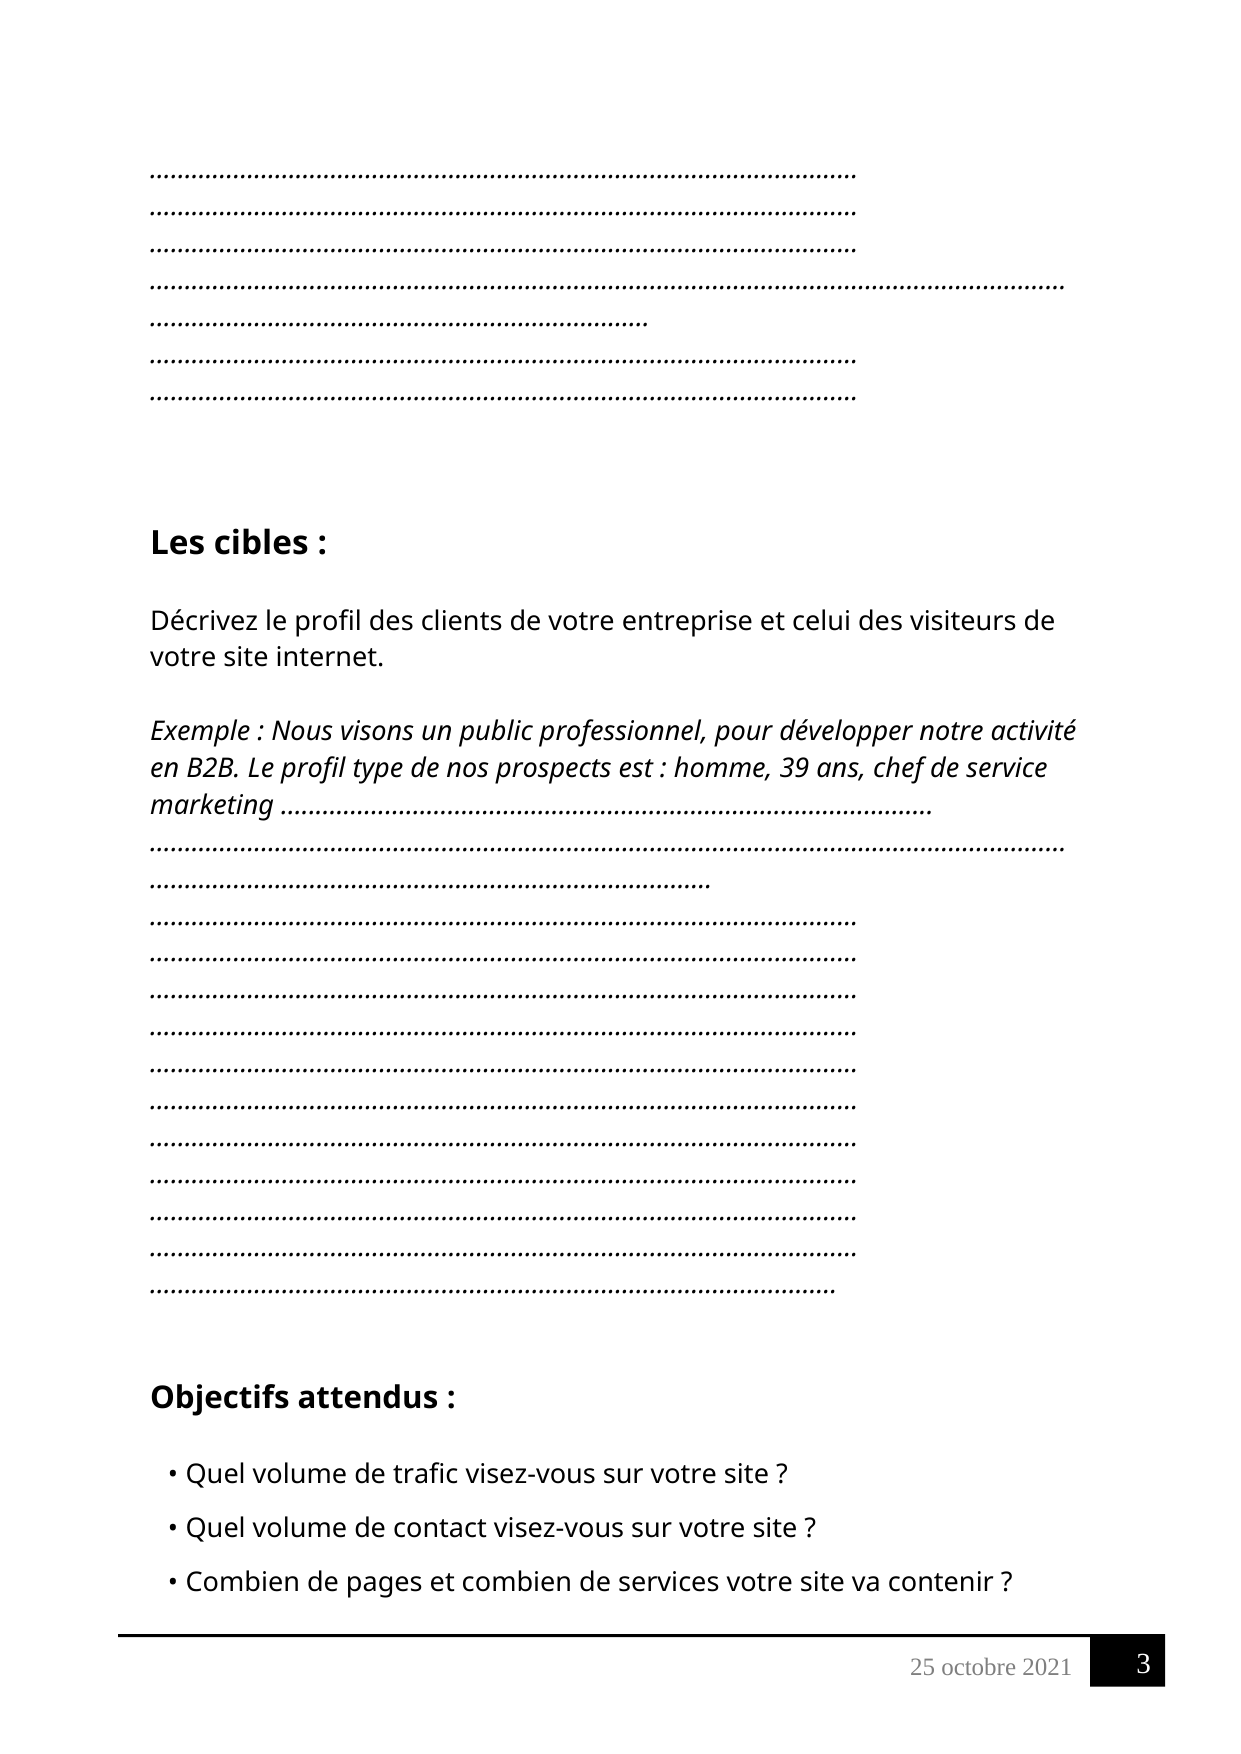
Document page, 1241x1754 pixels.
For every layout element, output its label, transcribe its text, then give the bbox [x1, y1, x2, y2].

list Quel volume de contact visez-vous sur votre site ? [168, 1508, 1090, 1545]
list Quel volume de trafic visez-vous sur votre site ? [168, 1455, 1090, 1492]
text Décrivez le profil des clients de votre entreprise et celui des visiteurs de votre site internet. [150, 601, 1090, 675]
text Objectifs attendus : [150, 1375, 1090, 1418]
text Les cibles : [150, 519, 1090, 564]
text Exemple : Nous visons un public professionnel, pour développer notre activité en B2B. Le profil type de nos prospects est : homme, 39 ans, chef de service marketing …...…………………………………………………………………………….…………………………………………………………………………………………………………………………………………………………………………………………… ………………………………………………………………………………………… ………………………………………………………………………………………… ………………………………………………………………………………………… ………………………………………………………………………………………… ………………………………………………………………………………………… ………………………………………………………………………………………… ………………………………………………………………………………………… ………………………………………………………………………………………… ………………………………………………………………………………………… ………………………………………………………………………………………… ……………………………………………………………………………………… [150, 712, 1090, 1302]
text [150, 150, 1090, 408]
list Combien de pages et combien de services votre site va contenir ? [168, 1562, 1090, 1599]
